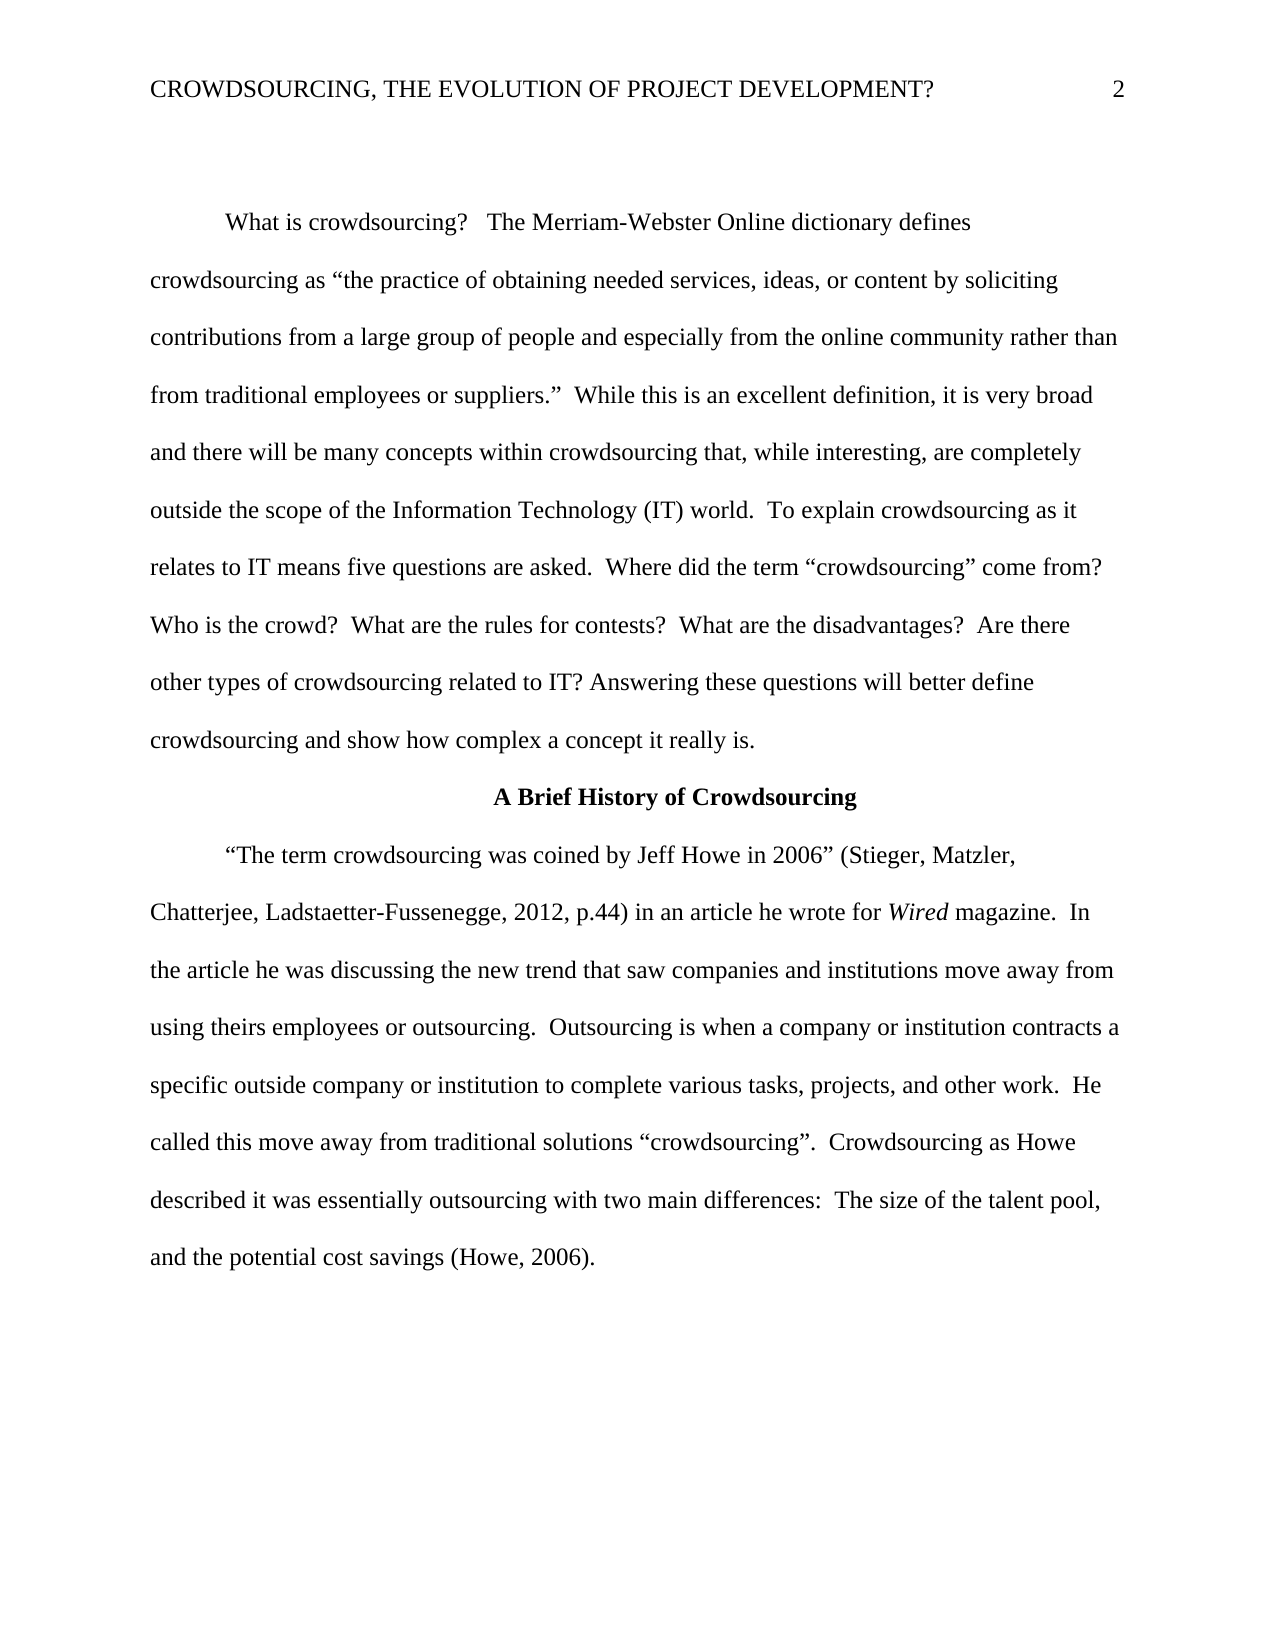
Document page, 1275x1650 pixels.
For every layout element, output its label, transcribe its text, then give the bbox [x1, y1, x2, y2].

text What is crowdsourcing? The Merriam-Webster Online dictionary defines crowdsourcing as “the practice of obtaining needed services, ideas, or content by soliciting contributions from a large group of people and especially from the online community rather than from traditional employees or suppliers.” While this is an excellent definition, it is very broad and there will be many concepts within crowdsourcing that, while interesting, are completely outside the scope of the Information Technology (IT) world. To explain crowdsourcing as it relates to IT means five questions are asked. Where did the term “crowdsourcing” come from? Who is the crowd? What are the rules for contests? What are the disadvantages? Are there other types of crowdsourcing related to IT? Answering these questions will better define crowdsourcing and show how complex a concept it really is. [150, 207, 1125, 754]
text A Brief History of Crowdsourcing [150, 782, 1125, 811]
text “The term crowdsourcing was coined by Jeff Howe in 2006” (Stieger, Matzler, Chatterjee, Ladstaetter-Fussenegge, 2012, p.44) in an article he wrote for Wired magazine. In the article he was discussing the new trend that saw companies and institutions move away from using theirs employees or outsourcing. Outsourcing is when a company or institution contracts a specific outside company or institution to complete various tasks, projects, and other work. He called this move away from traditional solutions “crowdsourcing”. Crowdsourcing as Howe described it was essentially outsourcing with two main differences: The size of the talent pool, and the potential cost savings (Howe, 2006). [150, 840, 1125, 1271]
